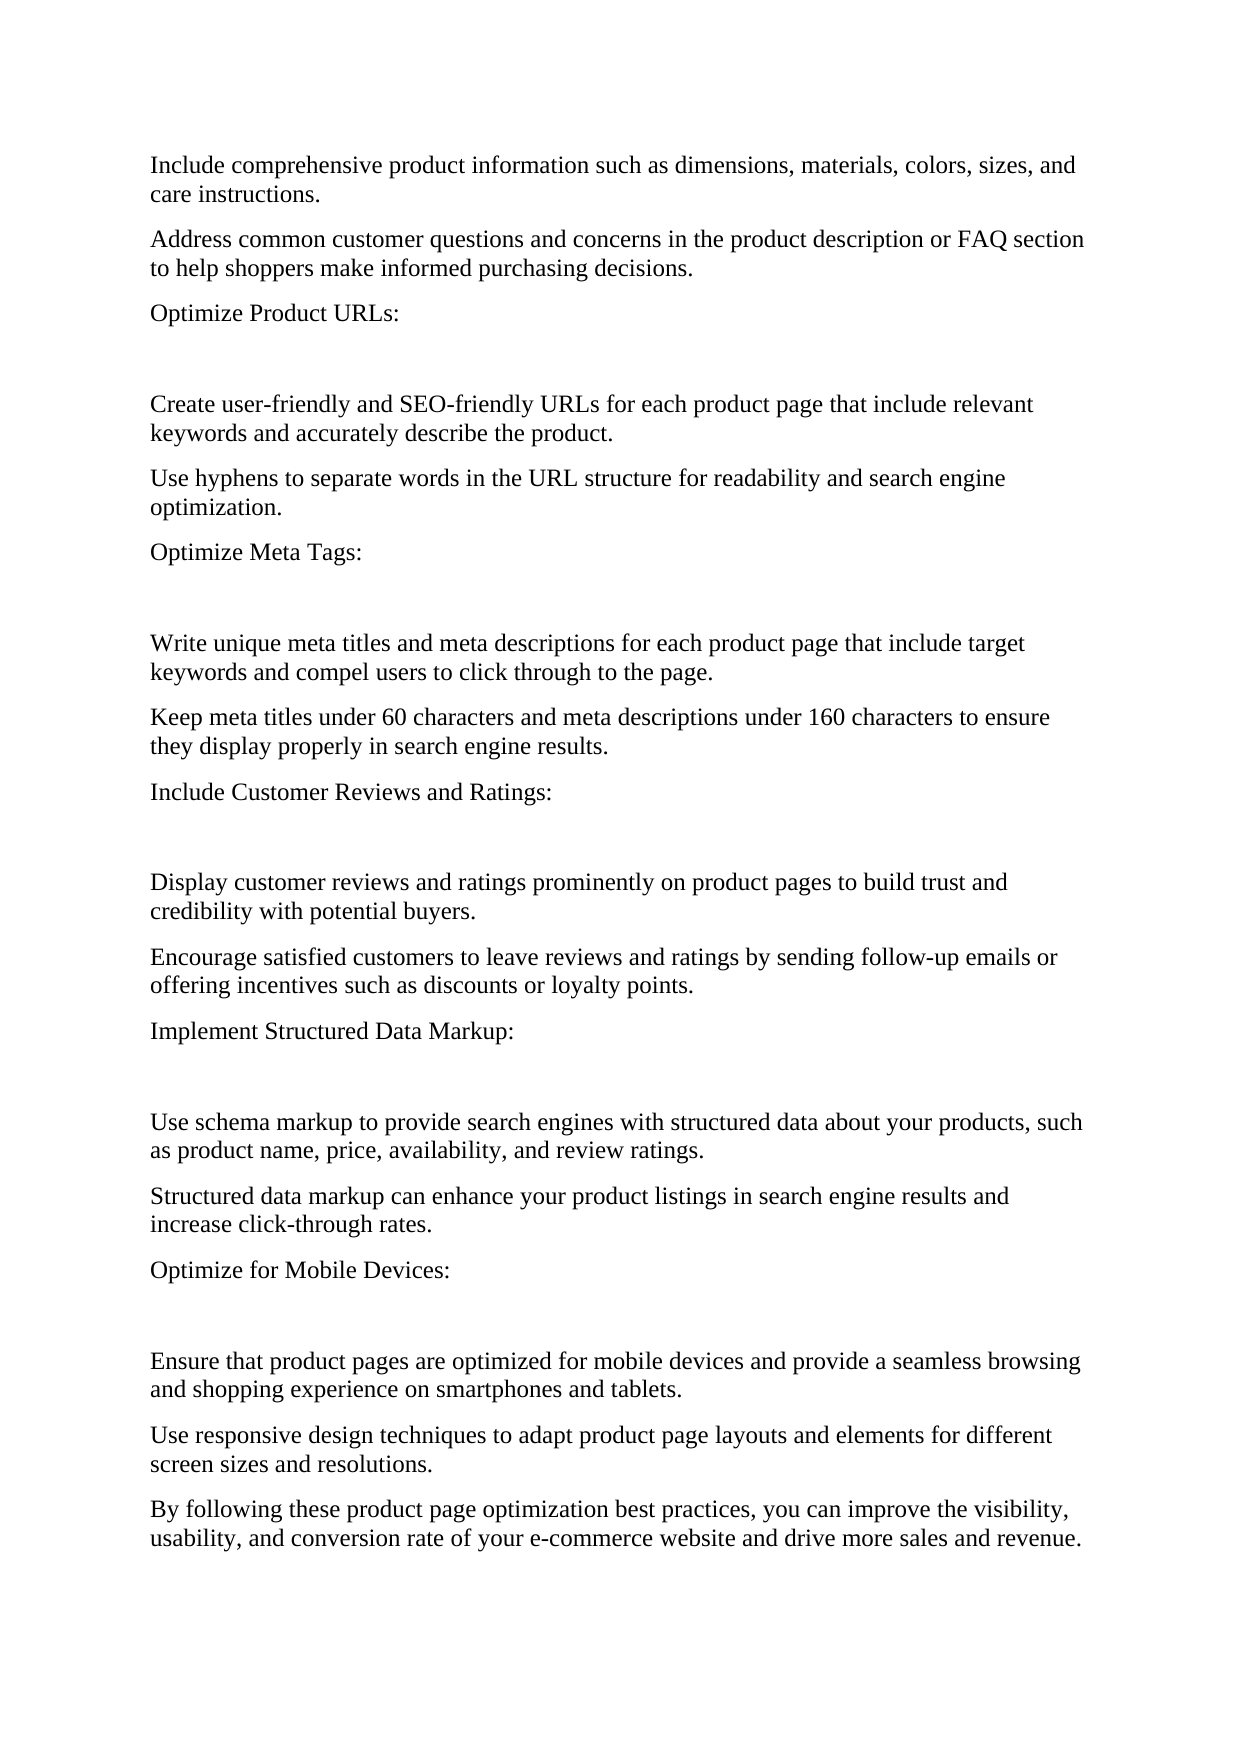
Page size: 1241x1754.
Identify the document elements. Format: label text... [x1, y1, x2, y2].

text Use responsive design techniques to adapt product page layouts and elements for different screen sizes and resolutions. [150, 1420, 1090, 1477]
text Encourage satisfied customers to leave reviews and ratings by sending follow-up emails or offering incentives such as discounts or loyalty points. [150, 942, 1090, 999]
text Include comprehensive product information such as dimensions, materials, colors, sizes, and care instructions. [150, 150, 1090, 207]
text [150, 1494, 1090, 1552]
text Keep meta titles under 60 characters and meta descriptions under 160 characters to ensure they display properly in search engine results. [150, 702, 1090, 760]
text Optimize Meta Tags: [150, 537, 1090, 566]
text Include Customer Reviews and Ratings: [150, 777, 1090, 805]
text Structured data markup can enhance your product listings in search engine results and increase click-through rates. [150, 1181, 1090, 1238]
text Implement Structured Data Markup: [150, 1016, 1090, 1044]
text Optimize for Mobile Devices: [150, 1255, 1090, 1284]
text Ensure that product pages are optimized for mobile devices and provide a seamless browsing and shopping experience on smartphones and tablets. [150, 1346, 1090, 1403]
text Use hyphens to separate words in the URL structure for readability and search engine optimization. [150, 463, 1090, 521]
text Use schema markup to provide search engines with structured data about your products, such as product name, price, availability, and review ratings. [150, 1107, 1090, 1164]
text Optimize Product URLs: [150, 298, 1090, 327]
text Write unique meta titles and meta descriptions for each product page that include target keywords and compel users to click through to the page. [150, 628, 1090, 686]
text Create user-friendly and SEO-friendly URLs for each product page that include relevant keywords and accurately describe the product. [150, 389, 1090, 447]
text Address common customer questions and concerns in the product description or FAQ section to help shoppers make informed purchasing decisions. [150, 224, 1090, 282]
text Display customer reviews and ratings prominently on product pages to build trust and credibility with potential buyers. [150, 867, 1090, 925]
